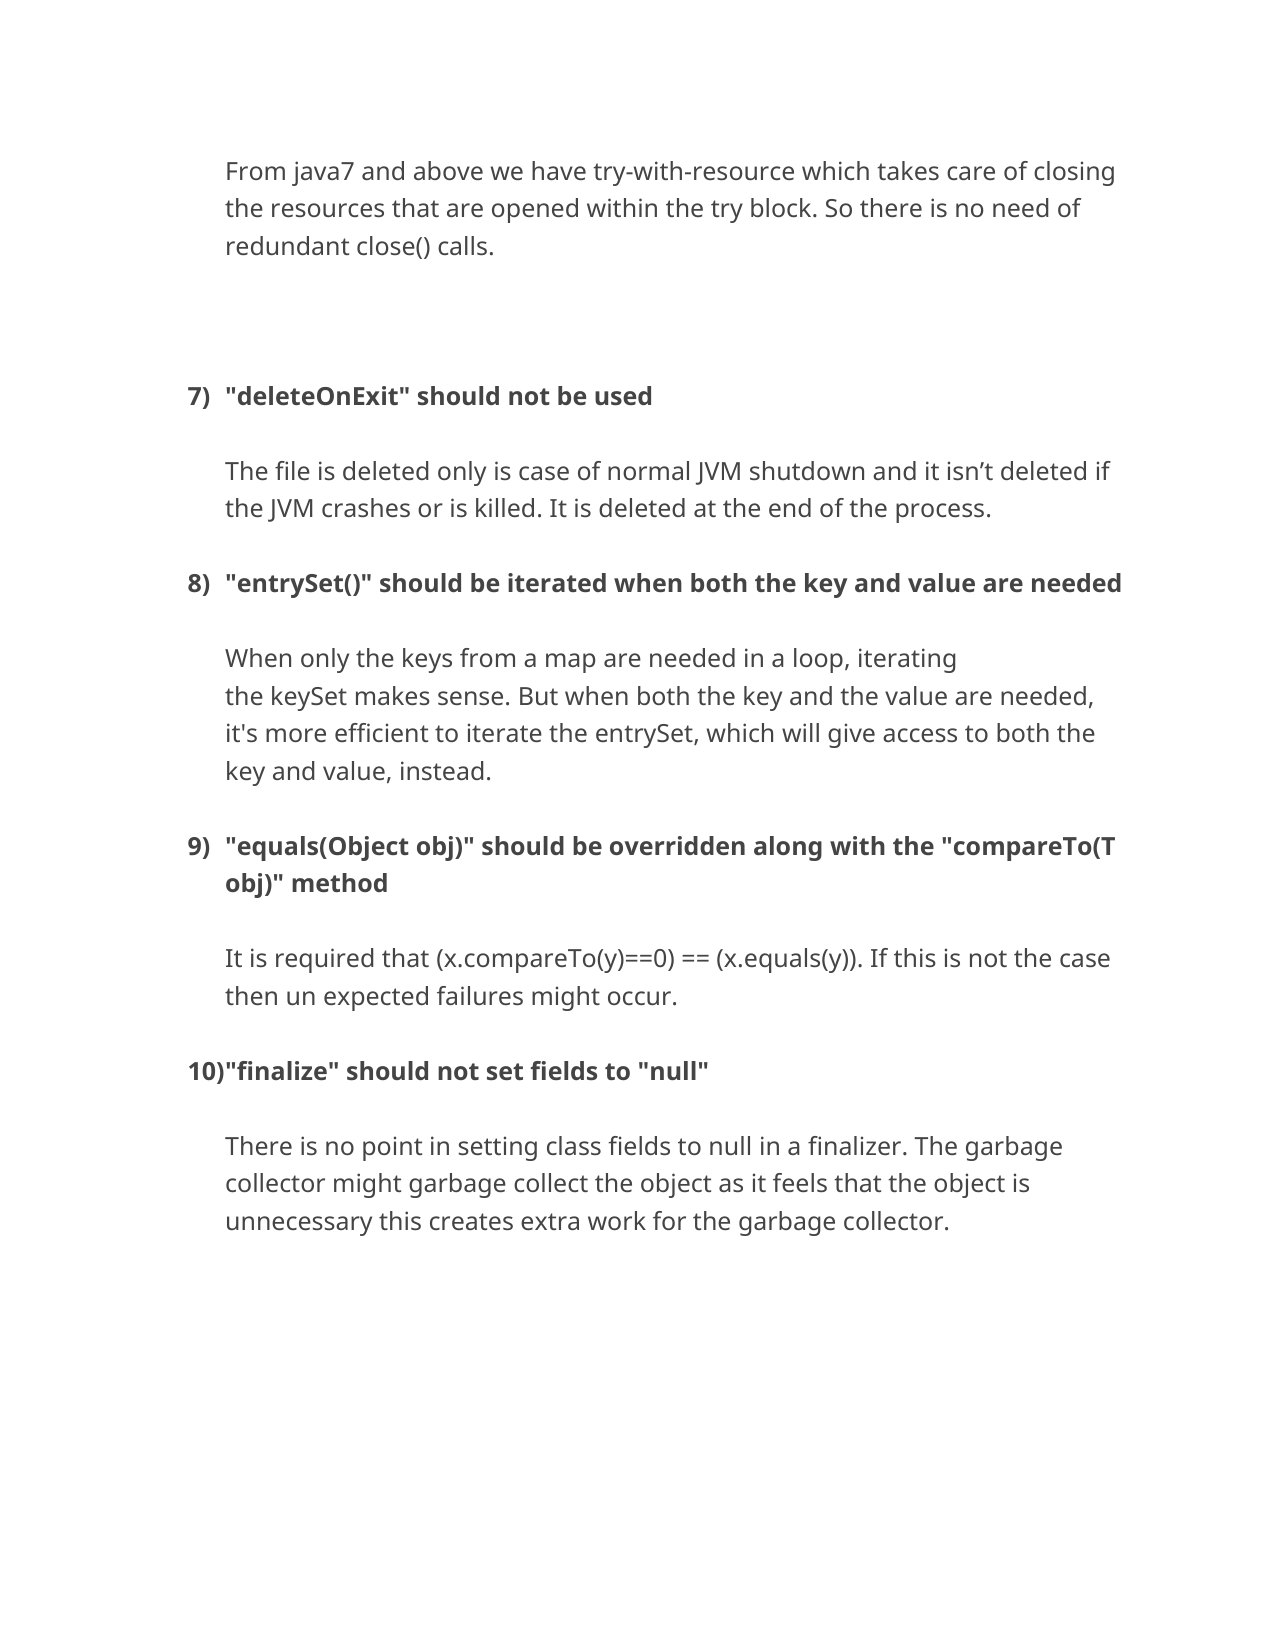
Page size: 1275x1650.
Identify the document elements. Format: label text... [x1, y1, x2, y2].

subtitle It is required that (x.compareTo(y)==0) == (x.equals(y)). If this is not the case then un expected failures might occur. [225, 937, 1125, 1012]
subtitle "deleteOnExit" should not be used [187, 375, 1125, 412]
subtitle "equals(Object obj)" should be overridden along with the "compareTo(T obj)" method [187, 825, 1125, 900]
subtitle When only the keys from a map are needed in a loop, iterating the keySet makes sense. But when both the key and the value are needed, it's more efficient to iterate the entrySet, which will give access to both the key and value, instead. [225, 637, 1125, 787]
subtitle "finalize" should not set fields to "null" [187, 1050, 1125, 1087]
subtitle "entrySet()" should be iterated when both the key and value are needed [187, 562, 1125, 600]
subtitle From java7 and above we have try-with-resource which takes care of closing the resources that are opened within the try block. So there is no need of redundant close() calls. [225, 150, 1125, 262]
subtitle There is no point in setting class fields to null in a finalizer. The garbage collector might garbage collect the object as it feels that the object is unnecessary this creates extra work for the garbage collector. [225, 1125, 1125, 1237]
subtitle The file is deleted only is case of normal JVM shutdown and it isn’t deleted if the JVM crashes or is killed. It is deleted at the end of the process. [225, 450, 1125, 525]
